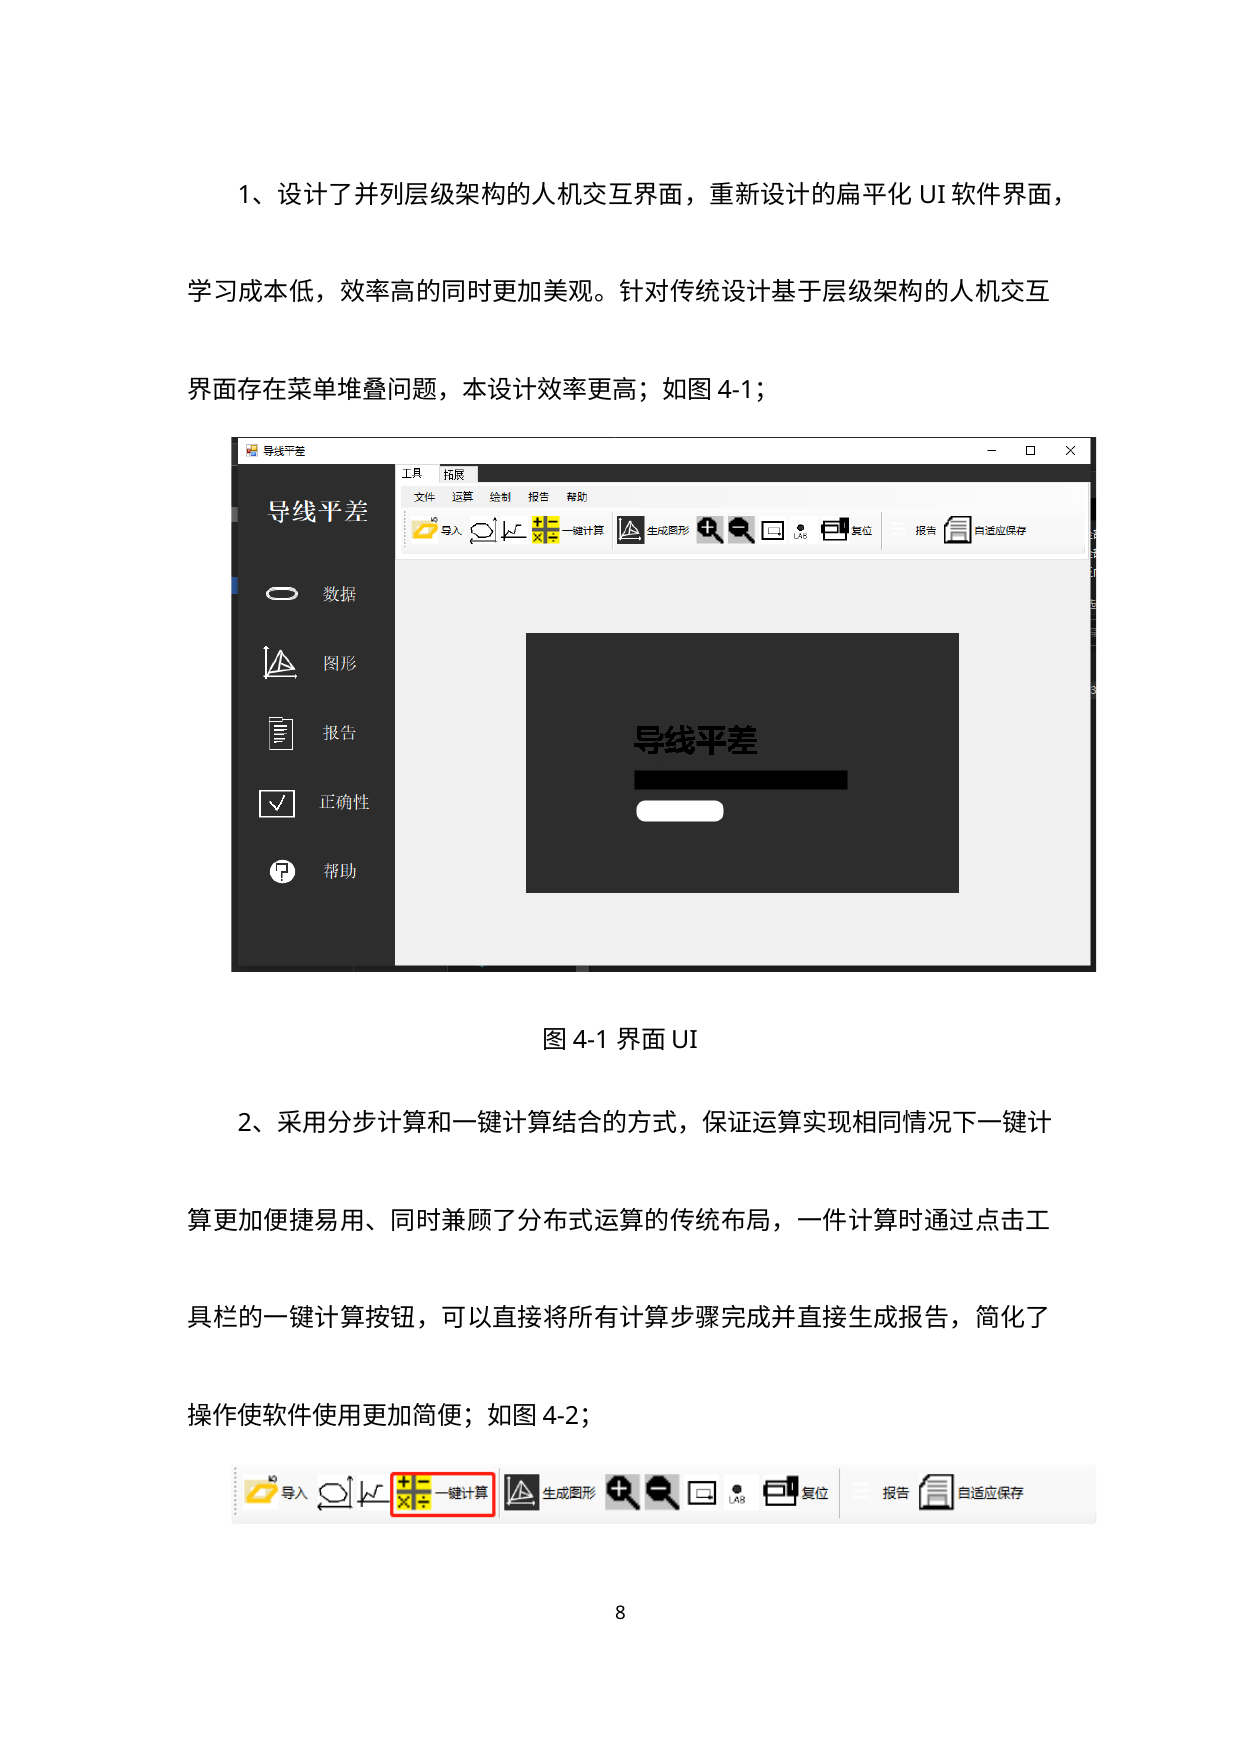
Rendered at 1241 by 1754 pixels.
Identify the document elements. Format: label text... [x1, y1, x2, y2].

picture [231, 437, 1097, 972]
text 2、采用分步计算和一键计算结合的方式，保证运算实现相同情况下一键计算更加便捷易用、同时兼顾了分布式运算的传统布局，一件计算时通过点击工具栏的一键计算按钮，可以直接将所有计算步骤完成并直接生成报告，简化了操作使软件使用更加简便；如图4-2； [187, 1088, 1053, 1446]
picture [231, 1464, 1097, 1524]
text 图4-1 界面UI [187, 1005, 1053, 1070]
text 1、设计了并列层级架构的人机交互界面，重新设计的扁平化UI软件界面，学习成本低，效率高的同时更加美观。针对传统设计基于层级架构的人机交互界面存在菜单堆叠问题，本设计效率更高；如图4-1； [187, 160, 1053, 420]
